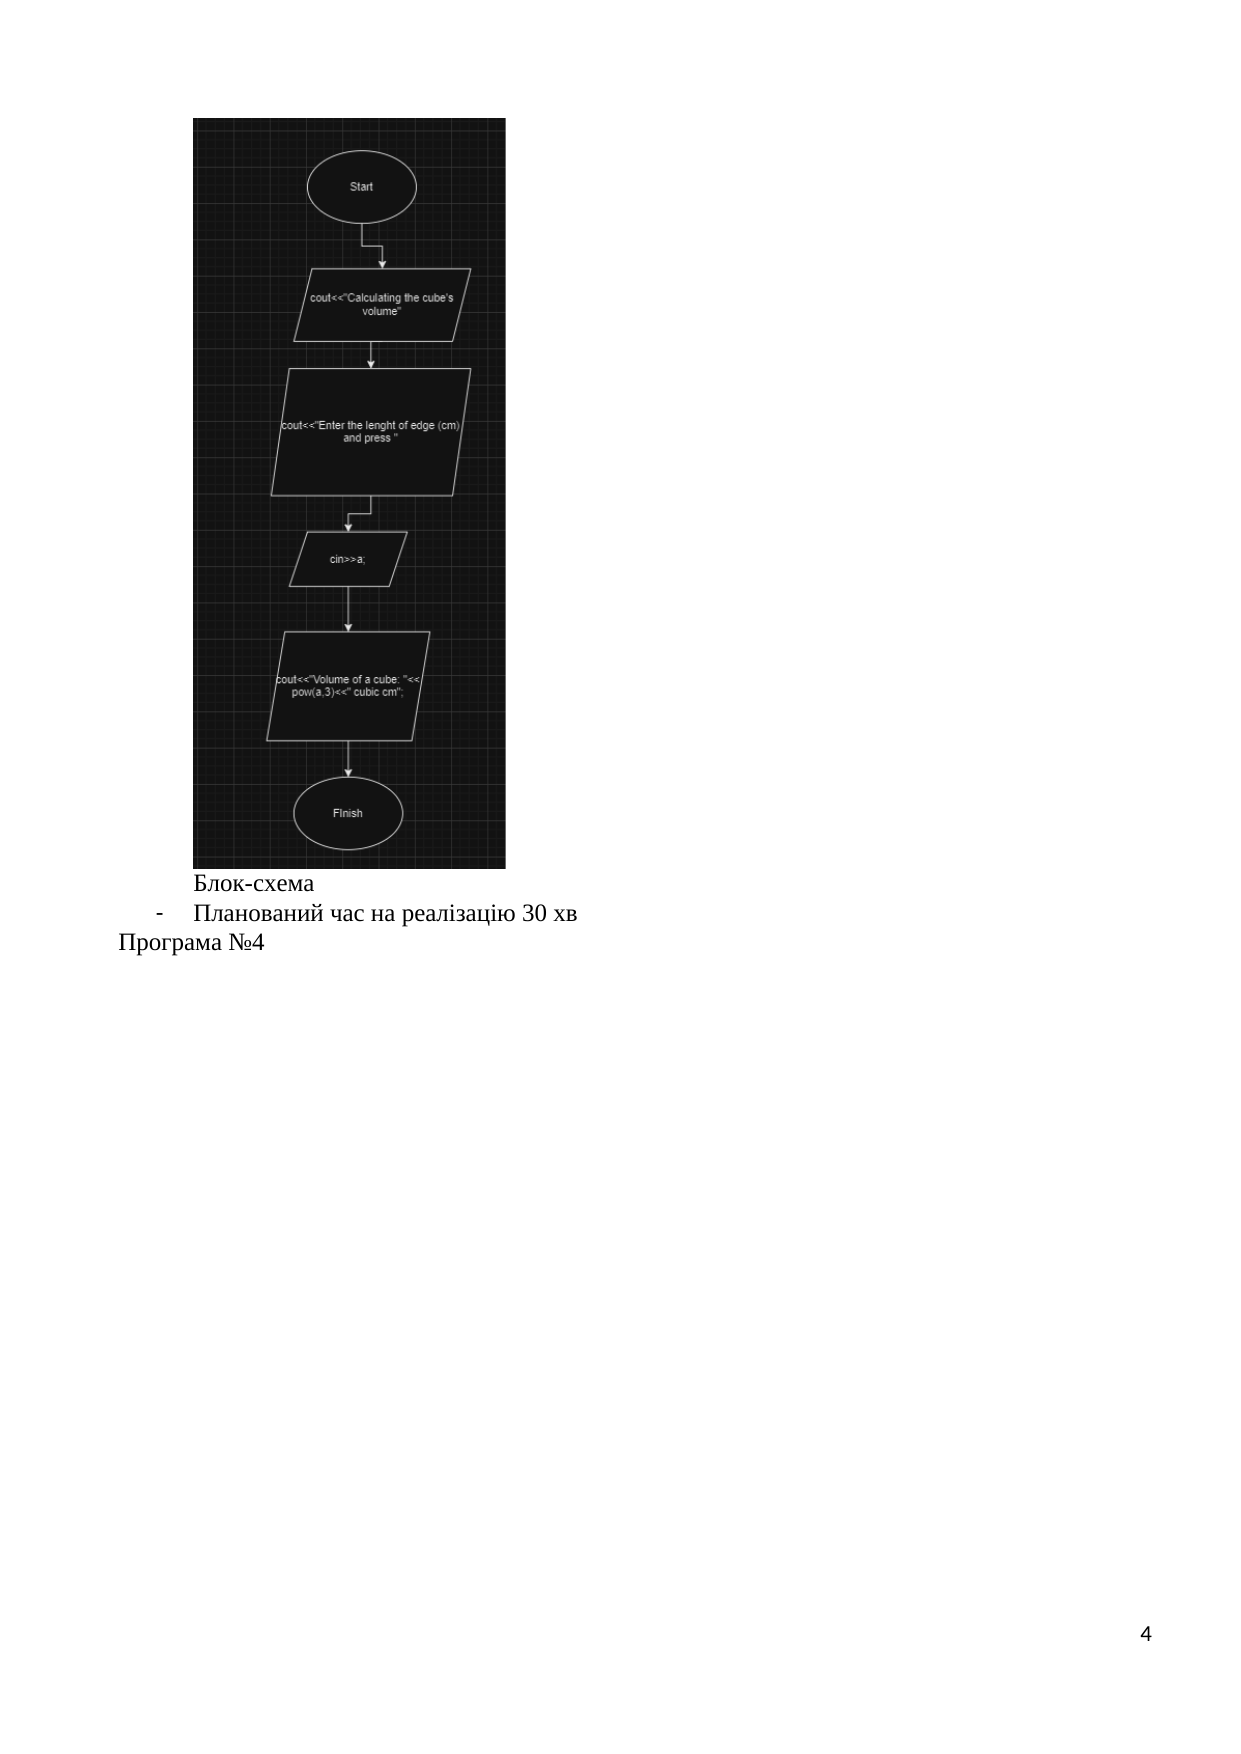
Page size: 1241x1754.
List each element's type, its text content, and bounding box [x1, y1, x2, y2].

list Планований час на реалізацію 30 хв [156, 897, 1152, 927]
picture [193, 118, 506, 869]
text Програма №4 [118, 927, 1152, 956]
